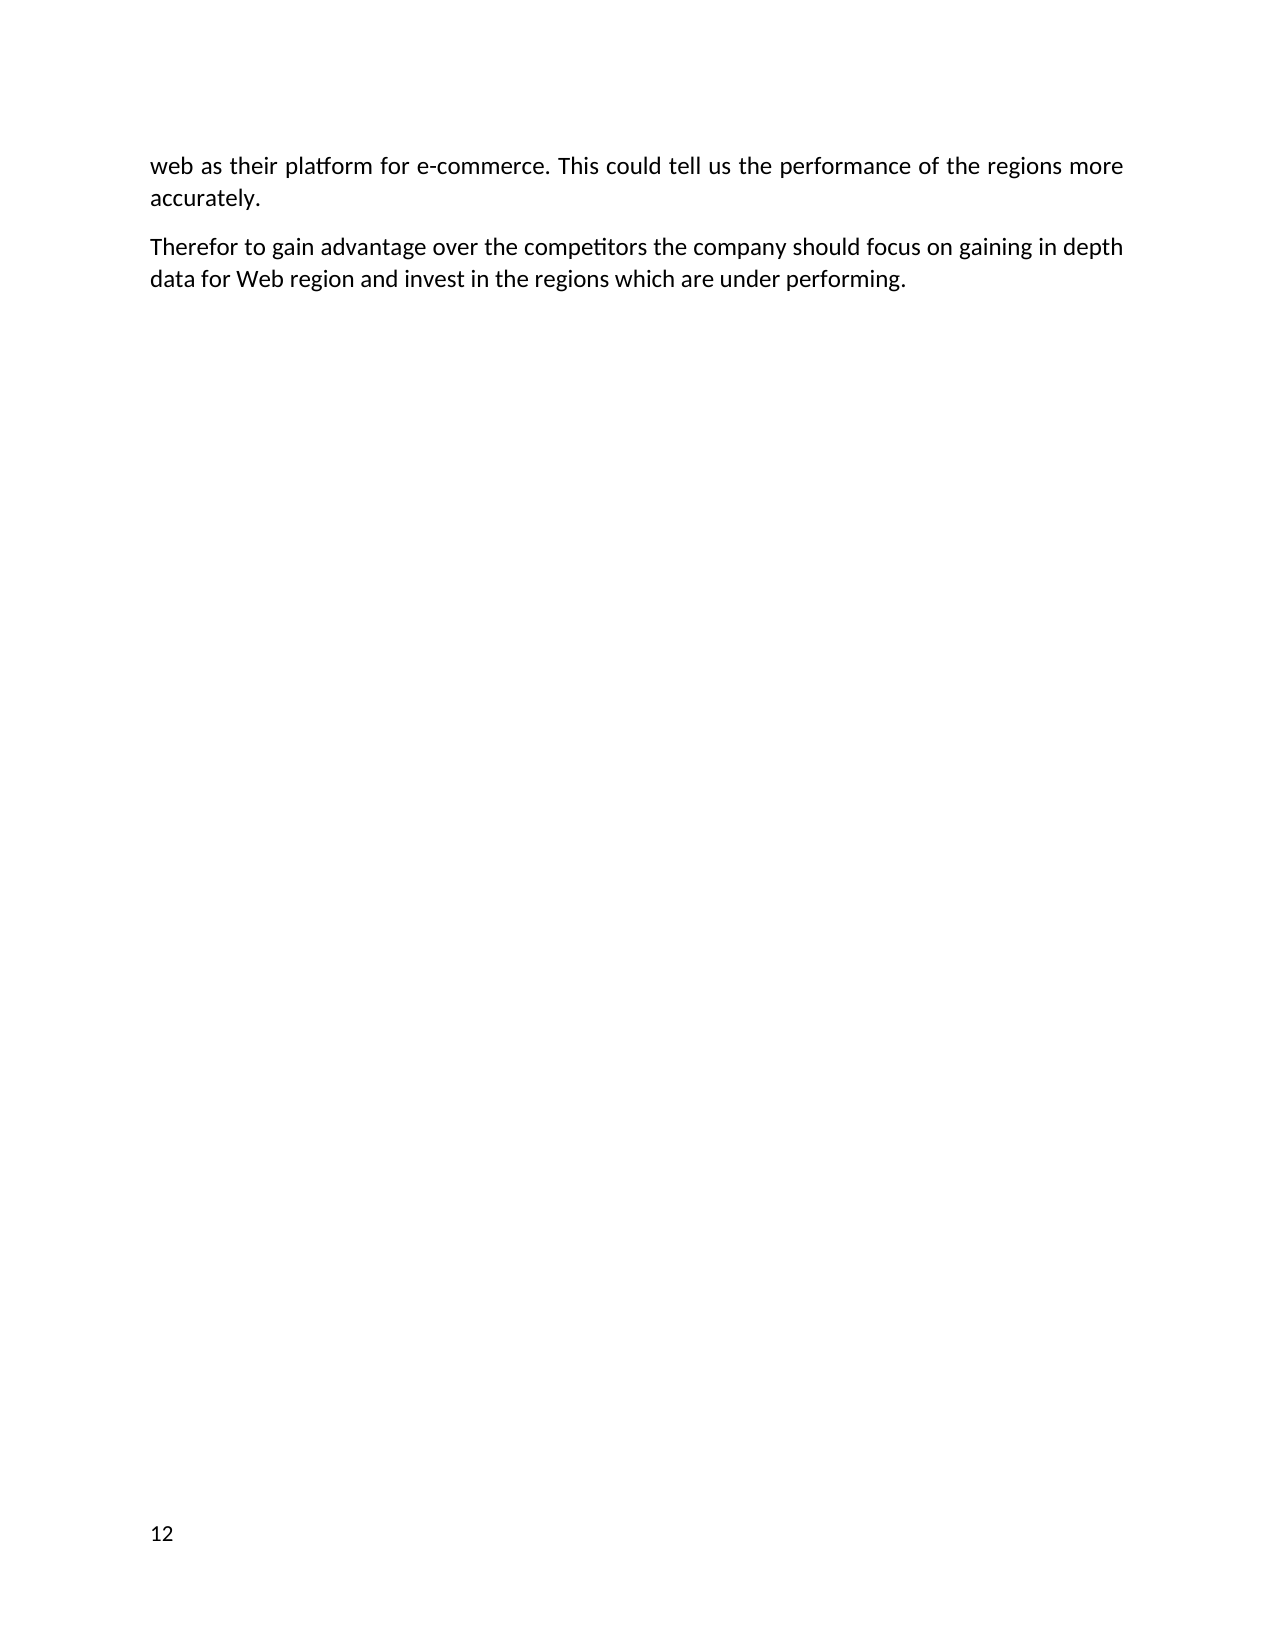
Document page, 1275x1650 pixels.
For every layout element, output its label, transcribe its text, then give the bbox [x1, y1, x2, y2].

text Therefor to gain advantage over the competitors the company should focus on gaining in depth data for Web region and invest in the regions which are under performing. [150, 231, 1125, 294]
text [150, 150, 1125, 213]
